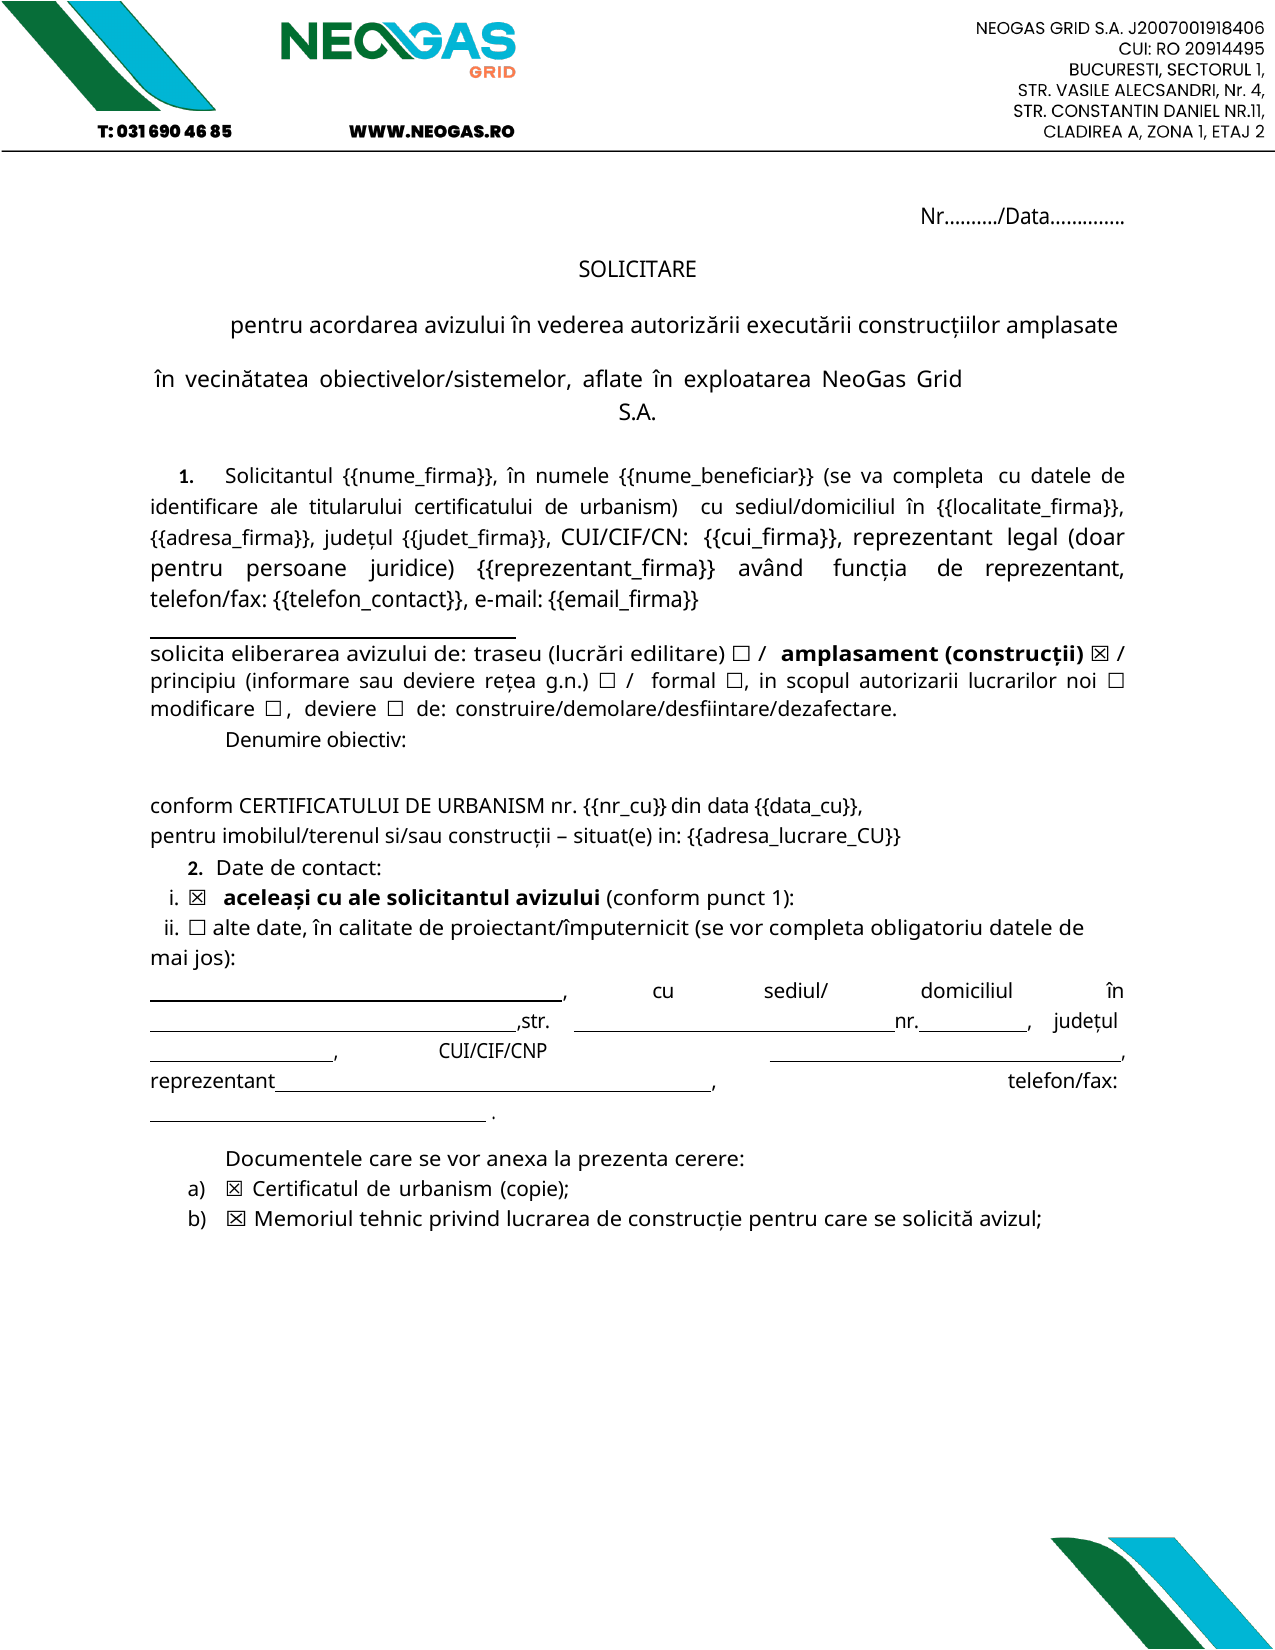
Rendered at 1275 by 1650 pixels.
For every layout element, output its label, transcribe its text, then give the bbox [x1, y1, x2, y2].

text SOLICITARE [139, 252, 1136, 284]
list Certificatul de urbanism (copie); [187, 1174, 1137, 1202]
list Memoriul tehnic privind lucrarea de construcţie pentru care se solicită avizul; [187, 1204, 1137, 1233]
text , cu sediul/ domiciliul în [150, 973, 1137, 1004]
text . [150, 1097, 1137, 1125]
text Denumire obiectiv: [225, 723, 1137, 754]
text Documentele care se vor anexa la prezenta cerere: [225, 1144, 1137, 1172]
text reprezentant , telefon/fax: [150, 1066, 1137, 1095]
picture [80, 1512, 1274, 1649]
text ,str. nr. , judeţul [150, 1007, 1137, 1035]
text conform CERTIFICATULUI DE URBANISM nr. {{nr_cu}} din data {{data_cu}}, [150, 792, 1129, 820]
list alte date, în calitate de proiectant/împuternicit (se vor completa obligatoriu datele de mai jos): [150, 913, 1125, 972]
text pentru imobilul/terenul si/sau construcţii – situat(e) in: {{adresa_lucrare_CU}} [150, 822, 1125, 850]
text S.A. [139, 396, 1136, 427]
text solicita eliberarea avizului de: traseu (lucrări edilitare) / amplasament (construcţii) / principiu (informare sau deviere reţea g.n.) / formal , in scopul autorizarii lucrarilor noi modificare , deviere de: construire/demolare/desfiintare/dezafectare. [150, 639, 1125, 723]
text Nr………./Data………….. [139, 199, 1125, 231]
list Solicitantul {{nume_firma}}, în numele {{nume_beneficiar}} (se va completa cu datele de identificare ale titularului certificatului de urbanism) cu sediul/domiciliul în {{localitate_firma}}, {{adresa_firma}}, județul {{judet_firma}}, CUI/CIF/CN: {{cui_firma}}, reprezentant legal (doar pentru persoane juridice) {{reprezentant_firma}} având funcţia de reprezentant, telefon/fax: {{telefon_contact}}, e-mail: {{email_firma}} [150, 459, 1125, 614]
text , CUI/CIF/CNP , [150, 1036, 1137, 1065]
list Date de contact: [187, 853, 1137, 881]
list aceleaşi cu ale solicitantul avizului (conform punct 1): [168, 883, 1137, 912]
text pentru acordarea avizului în vederea autorizării executării construcţiilor amplasate în vecinătatea obiectivelor/sistemelor, aflate în exploatarea NeoGas Grid [155, 286, 1137, 394]
picture [1, 1, 1275, 152]
